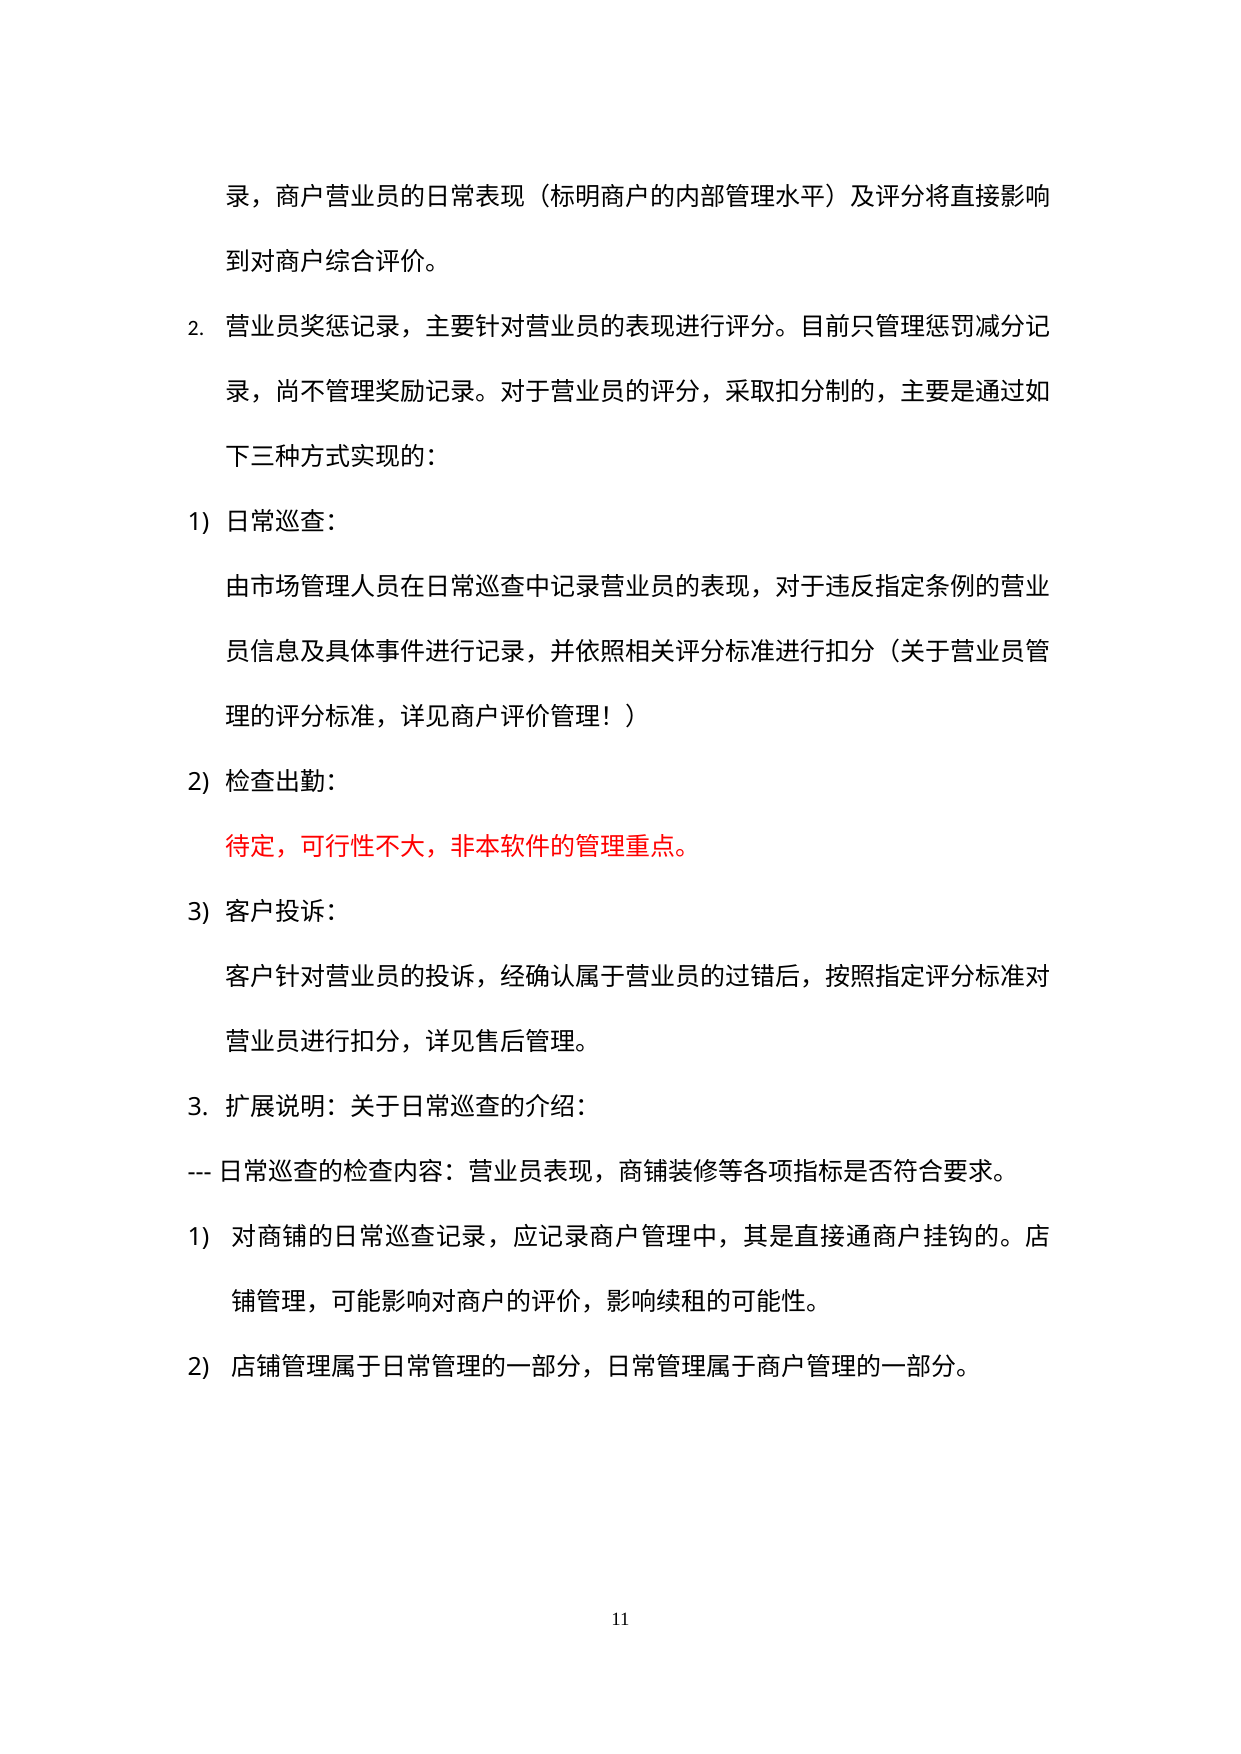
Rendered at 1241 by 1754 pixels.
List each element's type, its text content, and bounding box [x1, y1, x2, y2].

text 客户针对营业员的投诉，经确认属于营业员的过错后，按照指定评分标准对 [187, 942, 1053, 1007]
text 营业员进行扣分，详见售后管理。 [187, 1007, 1053, 1072]
list 扩展说明：关于日常巡查的介绍： [187, 1072, 1053, 1137]
list 由市场管理人员在日常巡查中记录营业员的表现，对于违反指定条例的营业员信息及具体事件进行记录，并依照相关评分标准进行扣分（关于营业员管理的评分标准，详见商户评价管理！） [225, 552, 1053, 747]
list 营业员奖惩记录，主要针对营业员的表现进行评分。目前只管理惩罚减分记录，尚不管理奖励记录。对于营业员的评分，采取扣分制的，主要是通过如下三种方式实现的： [187, 292, 1053, 487]
list 客户投诉： [187, 877, 1053, 942]
list 店铺管理属于日常管理的一部分，日常管理属于商户管理的一部分。 [187, 1332, 1053, 1397]
list 日常巡查： [187, 487, 1053, 552]
list 对商铺的日常巡查记录，应记录商户管理中，其是直接通商户挂钩的。店铺管理，可能影响对商户的评价，影响续租的可能性。 [187, 1202, 1053, 1332]
list 待定，可行性不大，非本软件的管理重点。 [225, 812, 1053, 877]
list 检查出勤： [187, 747, 1053, 812]
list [187, 162, 1053, 292]
text --- 日常巡查的检查内容：营业员表现，商铺装修等各项指标是否符合要求。 [187, 1137, 1053, 1202]
